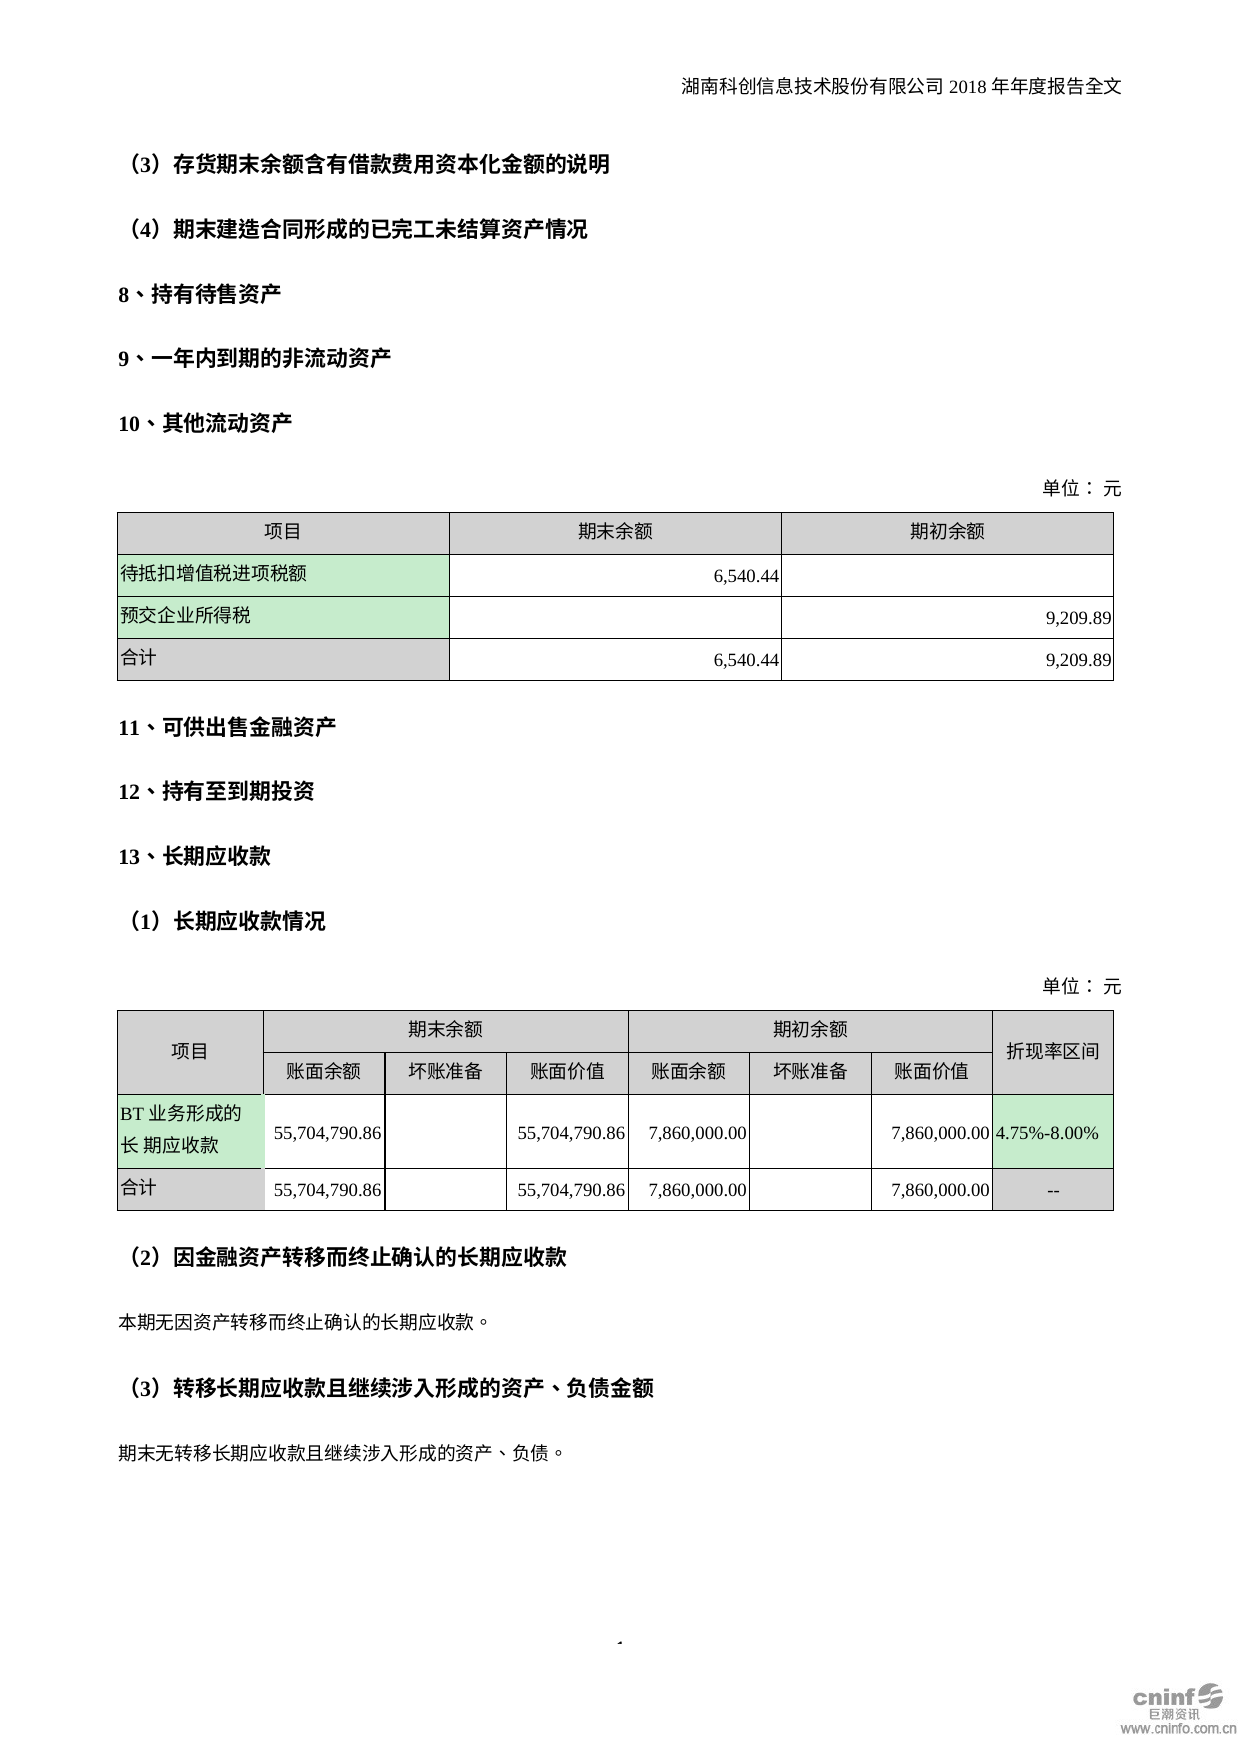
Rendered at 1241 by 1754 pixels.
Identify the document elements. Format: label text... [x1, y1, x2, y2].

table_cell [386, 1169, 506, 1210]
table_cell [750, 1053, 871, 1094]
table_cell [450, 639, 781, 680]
text 本期无因资产转移而终止确认的长期应收款。 [118, 1309, 1240, 1335]
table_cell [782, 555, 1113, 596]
subtitle 9、一年内到期的非流动资产 [118, 343, 1240, 373]
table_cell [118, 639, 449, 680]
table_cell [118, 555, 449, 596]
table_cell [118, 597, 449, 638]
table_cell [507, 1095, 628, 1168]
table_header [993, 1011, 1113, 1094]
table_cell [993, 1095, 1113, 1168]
subtitle （3）存货期末余额含有借款费用资本化金额的说明 [118, 149, 1240, 179]
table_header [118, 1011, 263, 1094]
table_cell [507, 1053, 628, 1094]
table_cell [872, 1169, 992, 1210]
subtitle 12、持有至到期投资 [118, 776, 1240, 806]
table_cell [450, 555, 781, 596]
subtitle （3）转移长期应收款且继续涉入形成的资产、负债金额 [118, 1373, 1240, 1403]
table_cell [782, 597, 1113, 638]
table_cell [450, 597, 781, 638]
subtitle （4）期末建造合同形成的已完工未结算资产情况 [118, 214, 1240, 244]
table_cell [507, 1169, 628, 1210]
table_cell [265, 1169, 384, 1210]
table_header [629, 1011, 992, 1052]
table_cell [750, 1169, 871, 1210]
subtitle 8、持有待售资产 [118, 279, 1240, 308]
subtitle （2）因金融资产转移而终止确认的长期应收款 [118, 1242, 1240, 1272]
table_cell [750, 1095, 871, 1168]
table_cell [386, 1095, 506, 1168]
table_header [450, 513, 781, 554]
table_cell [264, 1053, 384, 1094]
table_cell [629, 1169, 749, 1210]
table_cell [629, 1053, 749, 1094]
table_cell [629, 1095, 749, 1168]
subtitle 10、其他流动资产 [118, 408, 1240, 438]
subtitle 13、长期应收款 [118, 841, 1240, 871]
picture [1115, 1680, 1240, 1737]
subtitle 11、可供出售金融资产 [118, 712, 1240, 741]
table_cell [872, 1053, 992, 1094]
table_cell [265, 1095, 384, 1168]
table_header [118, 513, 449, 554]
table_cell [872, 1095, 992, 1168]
text 单位： 元 [102, 973, 1122, 999]
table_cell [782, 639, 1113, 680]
text 期末无转移长期应收款且继续涉入形成的资产、负债。 [118, 1440, 1240, 1466]
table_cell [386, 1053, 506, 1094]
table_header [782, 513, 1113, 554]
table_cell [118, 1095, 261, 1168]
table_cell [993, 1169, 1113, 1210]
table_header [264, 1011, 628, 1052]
subtitle （1）长期应收款情况 [118, 906, 1240, 936]
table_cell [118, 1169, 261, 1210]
text 单位： 元 [102, 475, 1122, 501]
